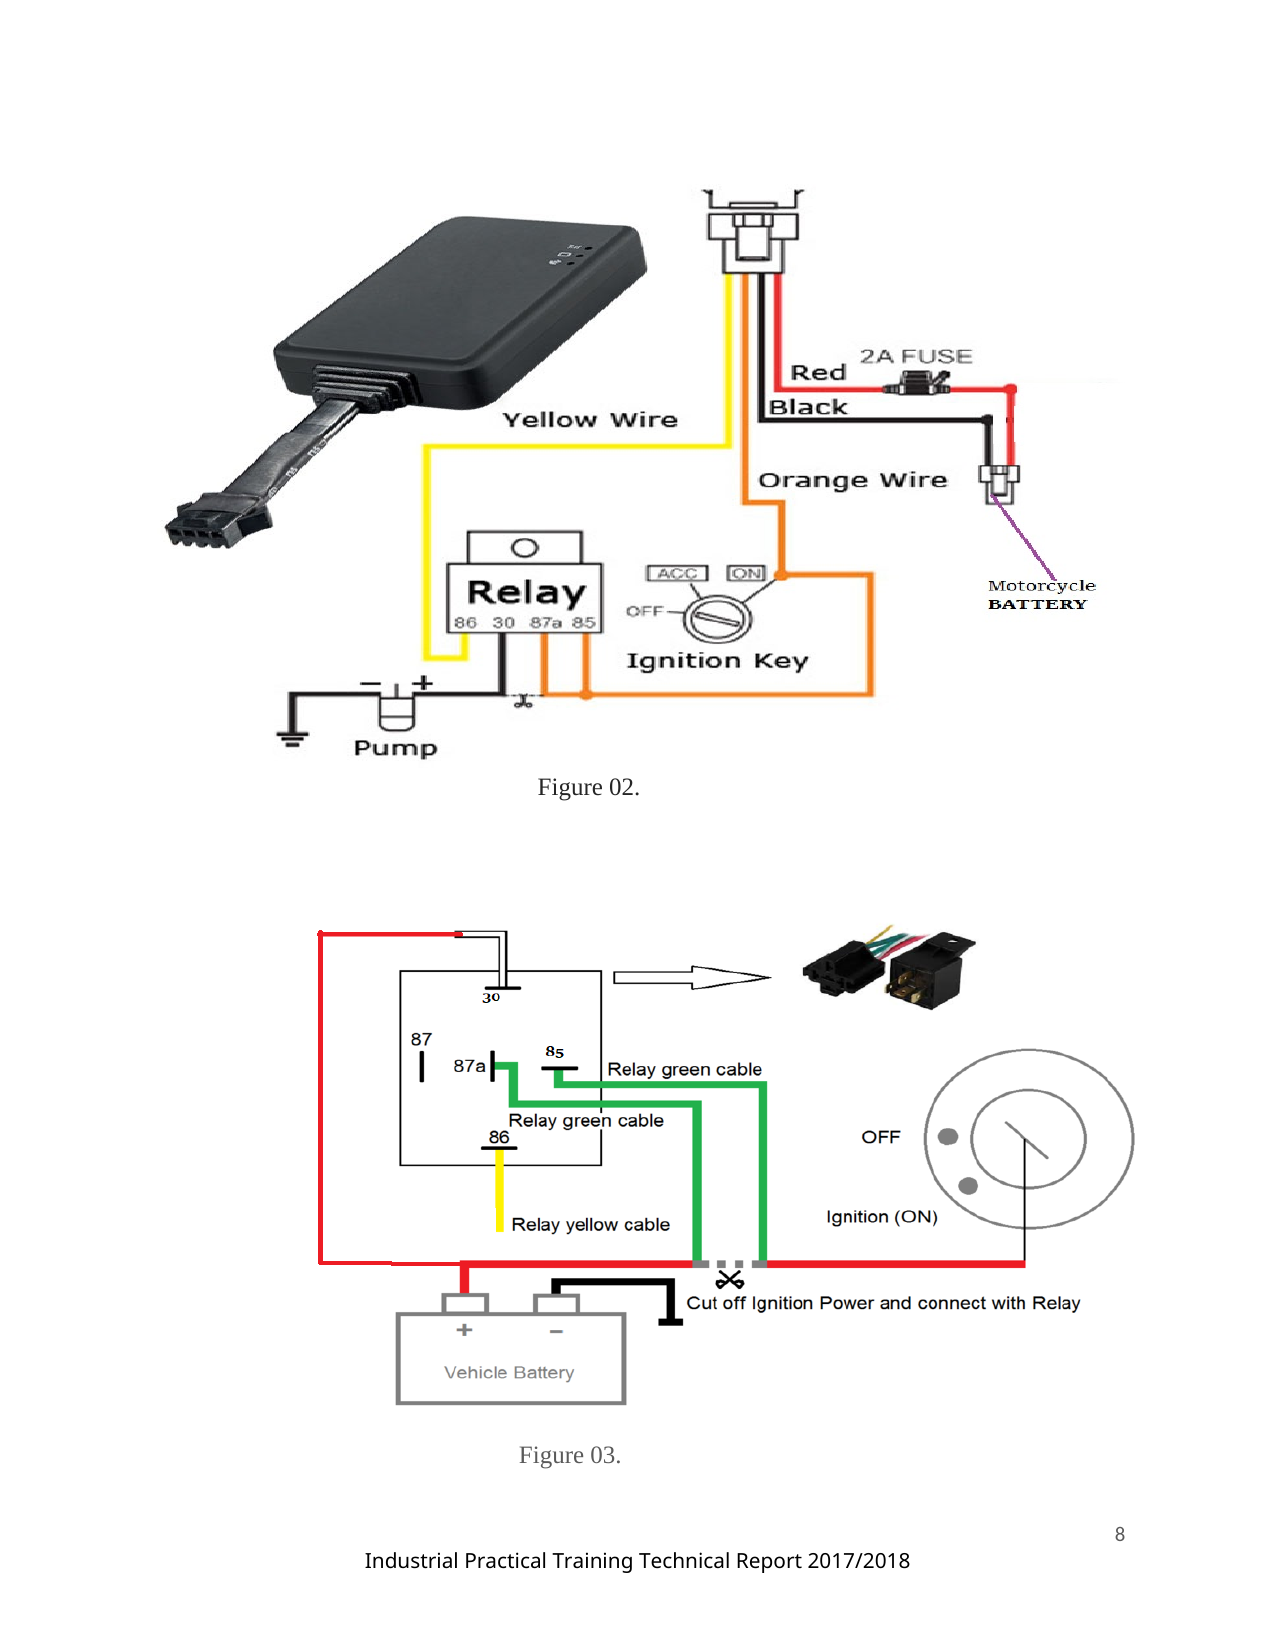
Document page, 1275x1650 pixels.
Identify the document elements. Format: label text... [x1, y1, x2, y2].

list Figure 02. [150, 772, 1125, 801]
picture [150, 874, 1150, 1419]
text Figure 03. [150, 1440, 1125, 1469]
picture [150, 184, 1125, 768]
